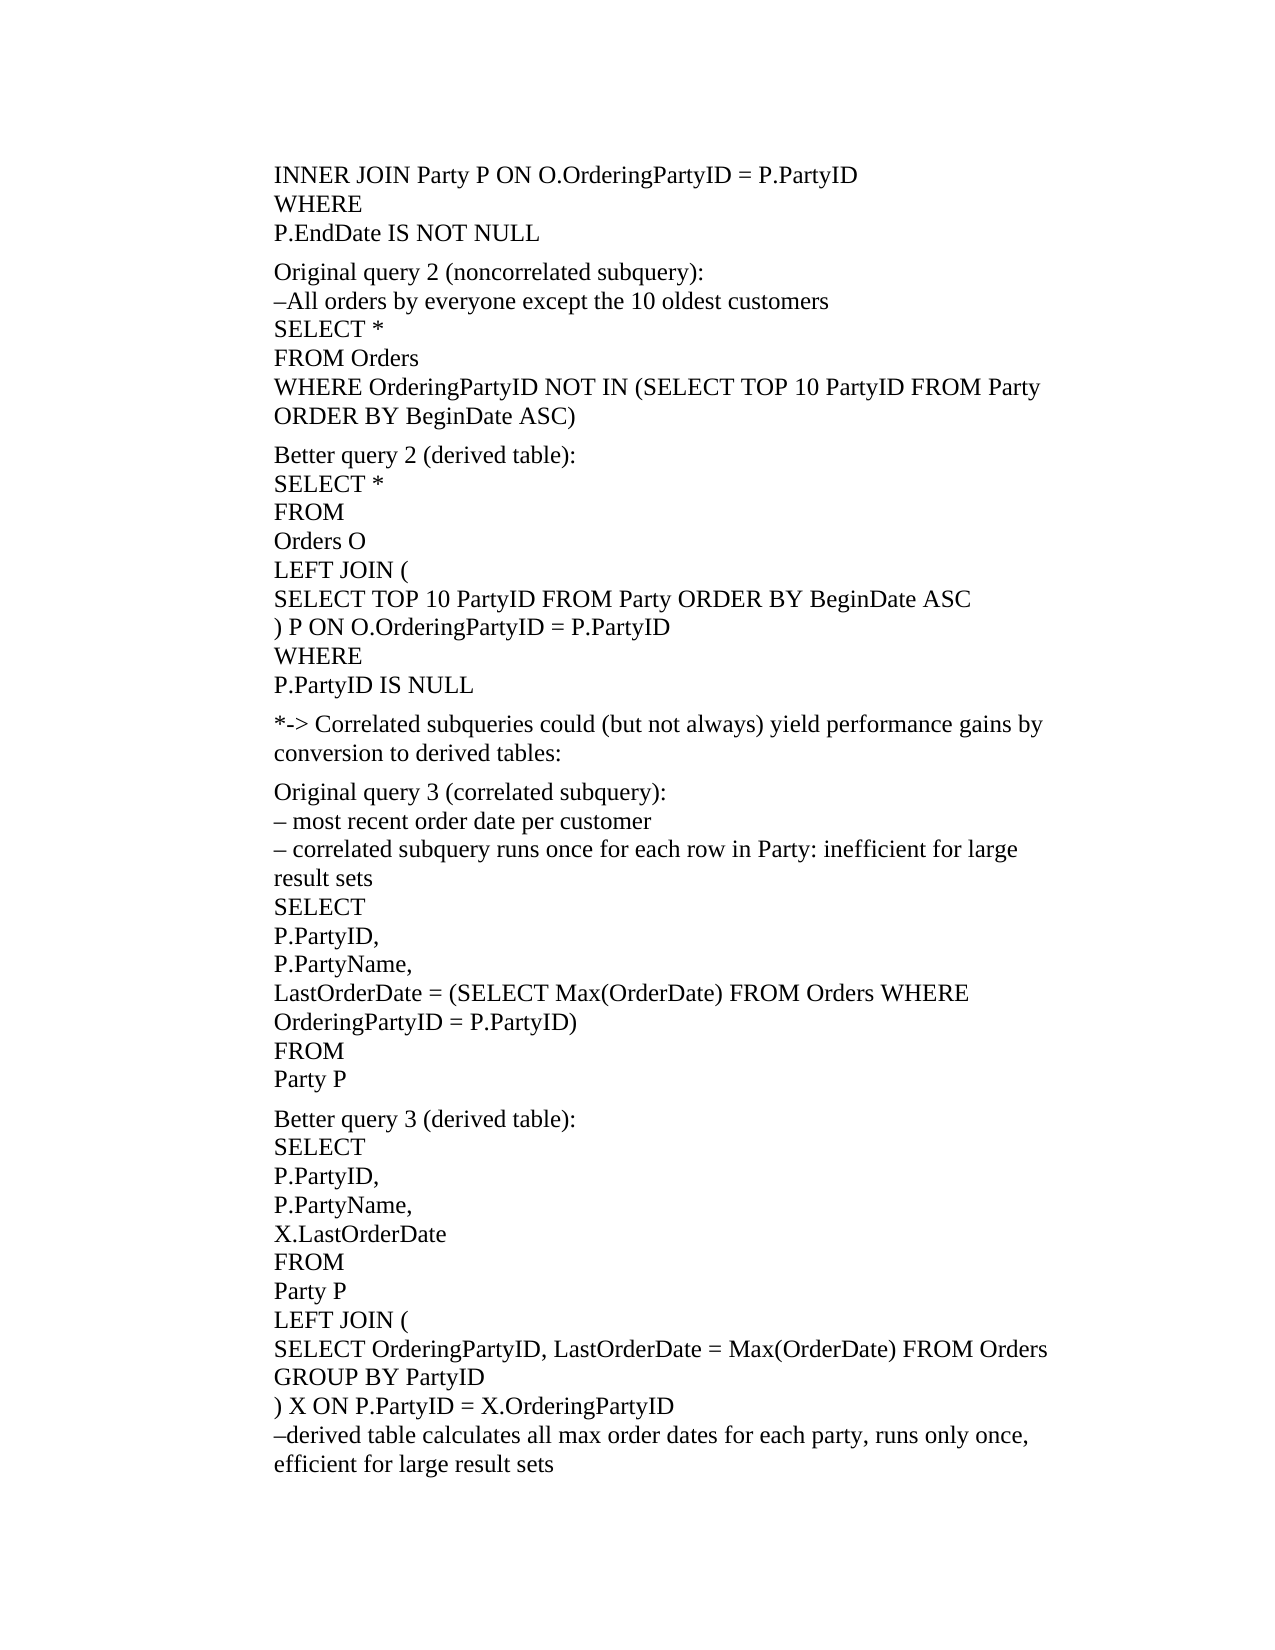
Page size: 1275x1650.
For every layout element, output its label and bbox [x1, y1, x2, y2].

table_header [188, 150, 1087, 1500]
